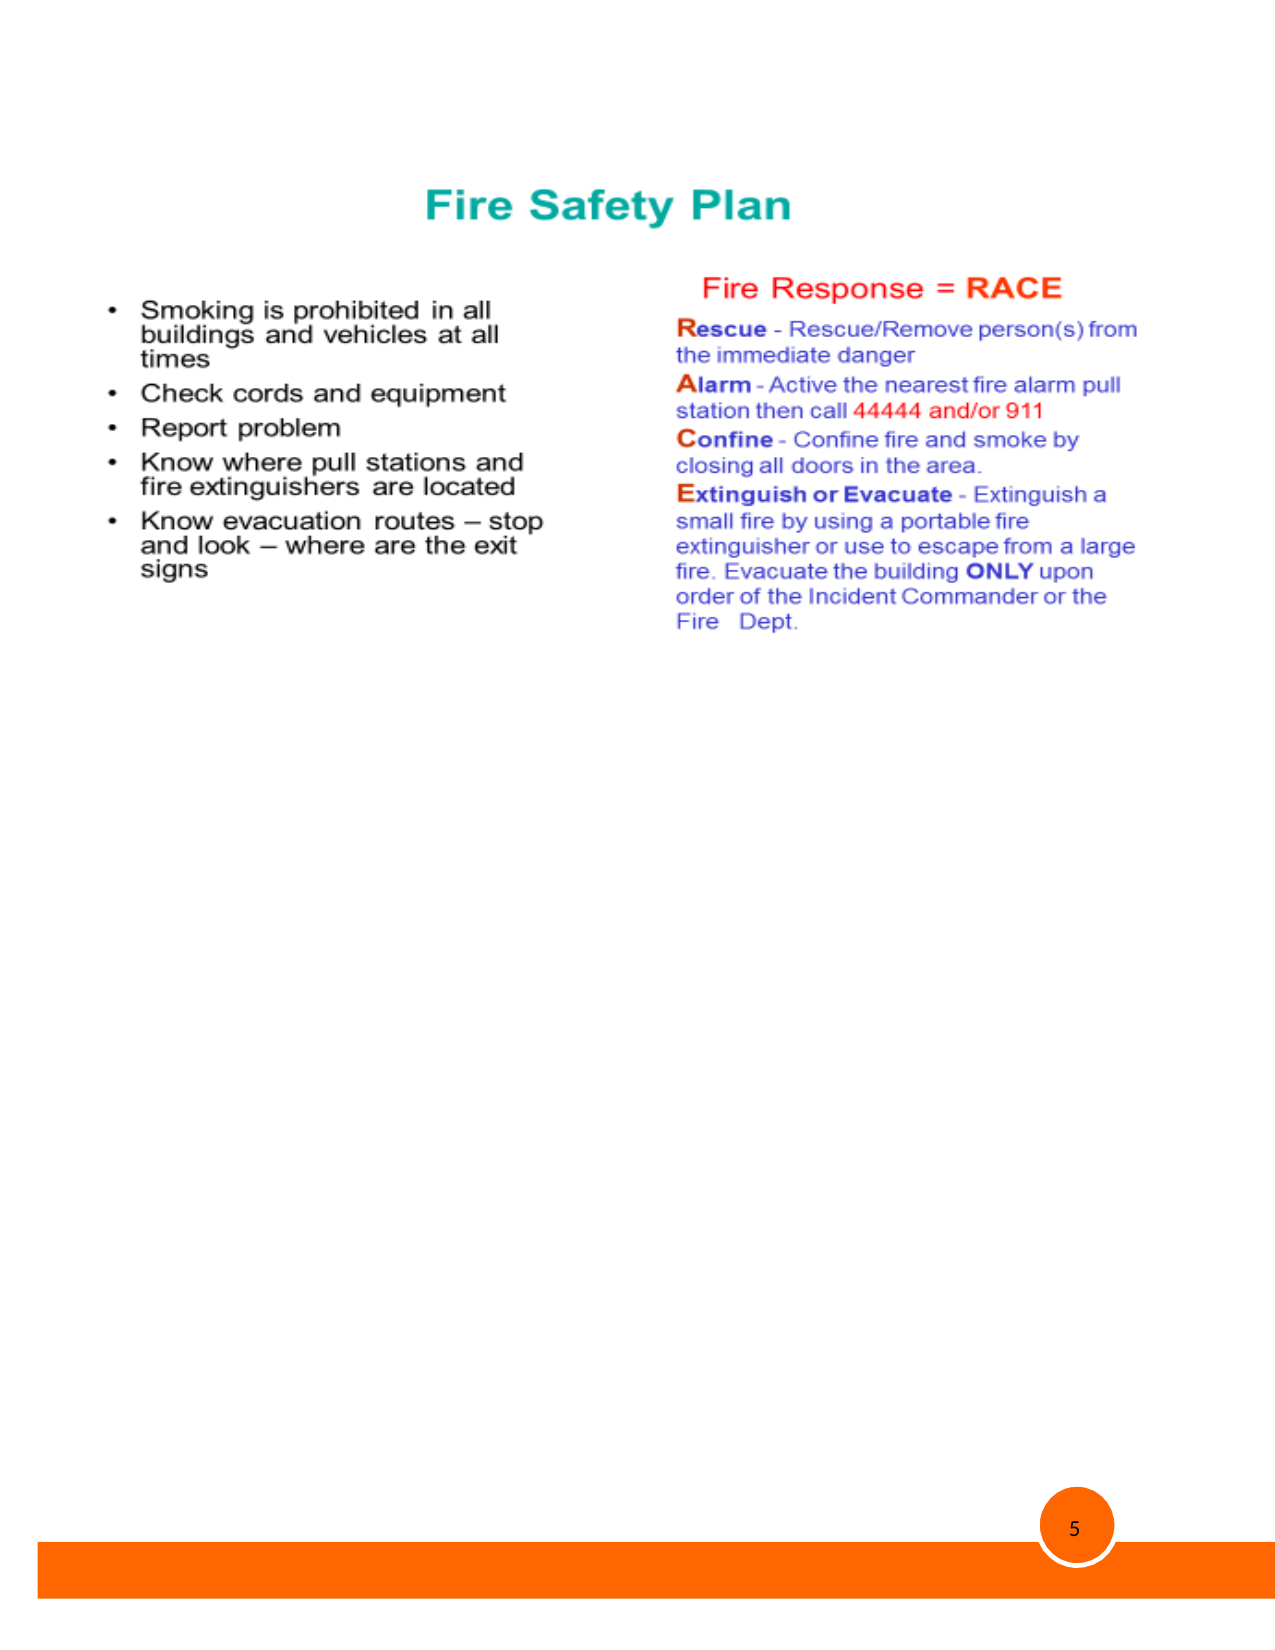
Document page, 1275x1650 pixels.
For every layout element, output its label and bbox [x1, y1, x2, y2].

picture [27, 150, 1209, 713]
